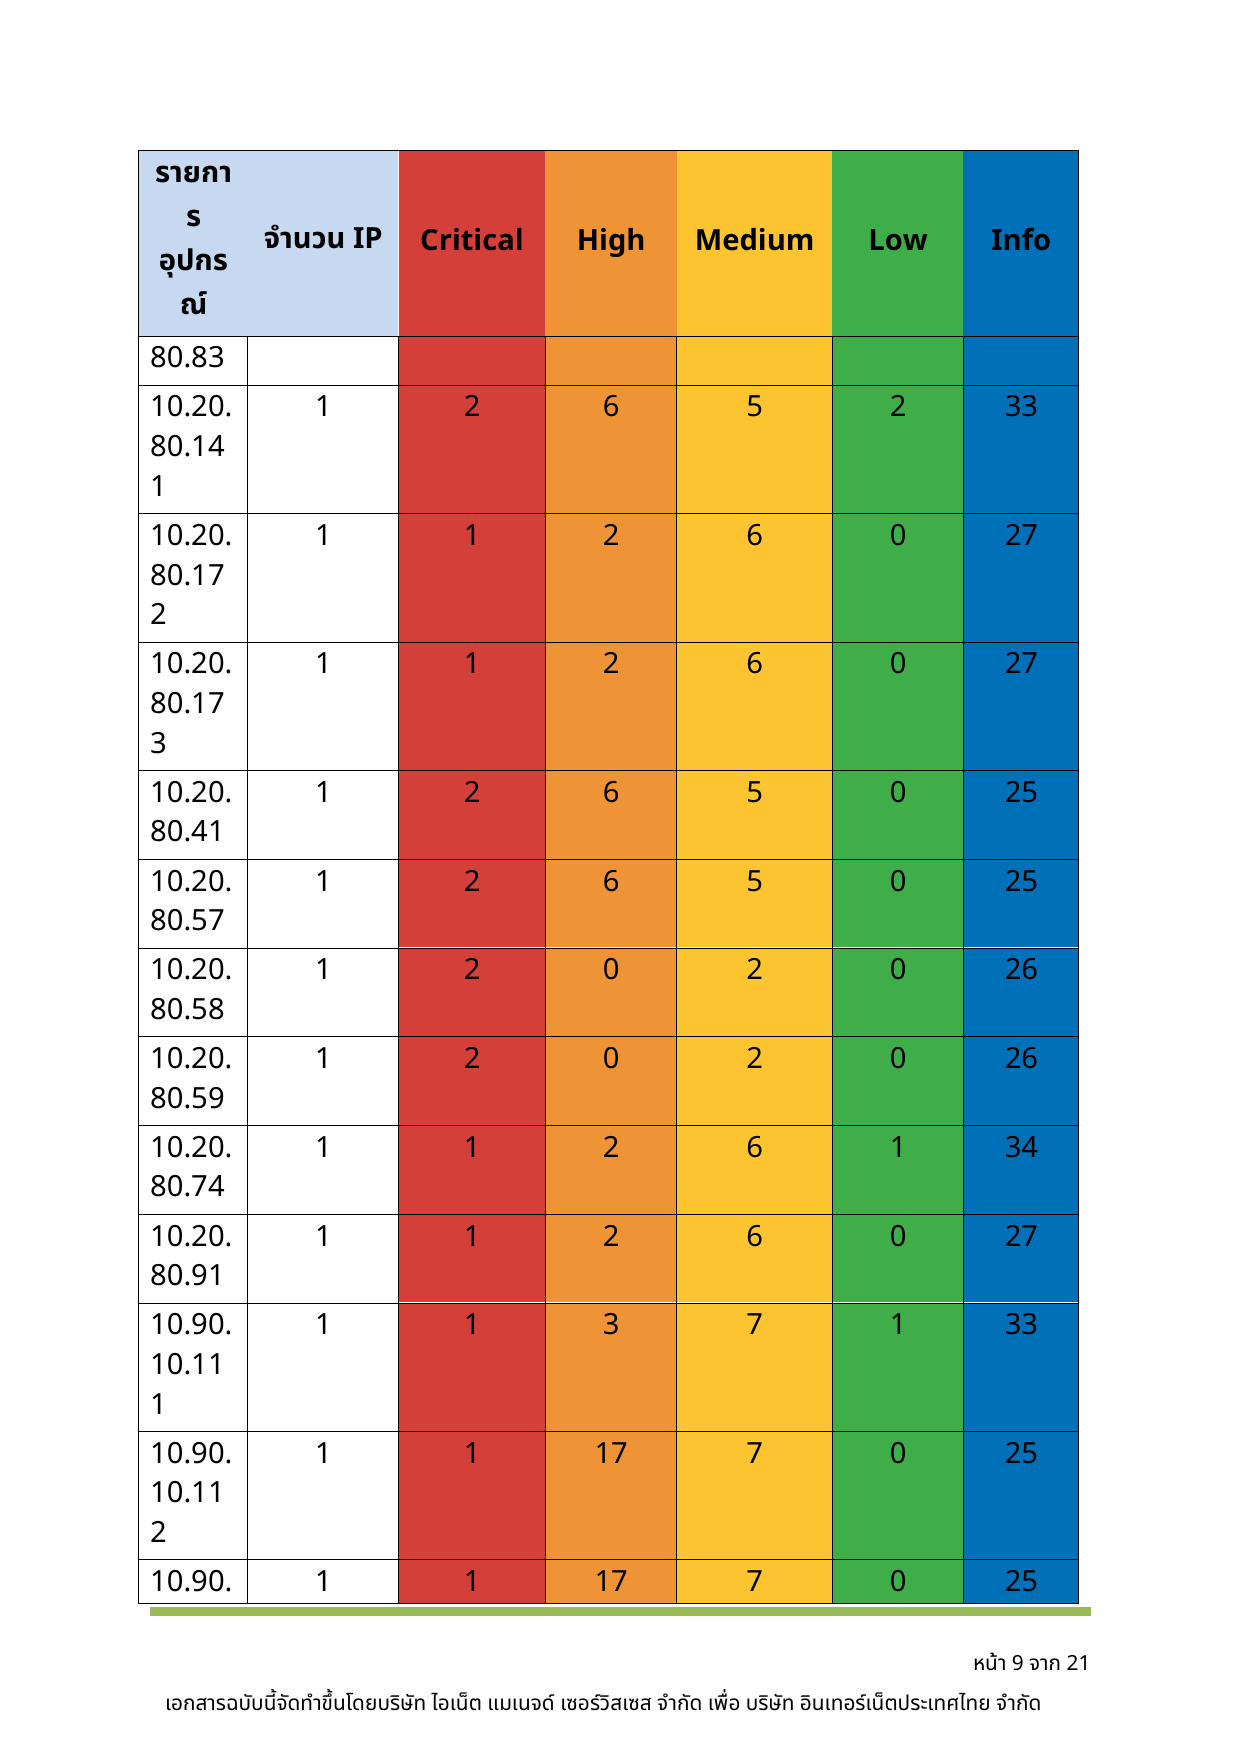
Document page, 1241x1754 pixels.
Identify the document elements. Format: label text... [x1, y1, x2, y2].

table_cell 7 [677, 1560, 832, 1603]
table_cell 1 [833, 1126, 963, 1214]
table_cell 10.20.80.58 [139, 949, 247, 1036]
table_header Info [963, 151, 1078, 336]
table_cell 10.90.10.111 [139, 1304, 247, 1431]
table_cell 2 [677, 1037, 832, 1125]
table_cell 5 [677, 860, 832, 947]
table_cell 0 [833, 643, 963, 770]
table_cell 6 [677, 514, 832, 642]
table_cell 10.20.80.57 [139, 860, 247, 947]
table_cell 17 [546, 1432, 676, 1559]
table_cell 1 [248, 1215, 398, 1302]
table_cell 10.20.80.59 [139, 1037, 247, 1125]
table_cell 3 [546, 1304, 676, 1431]
table_cell 10.20.80.74 [139, 1126, 247, 1214]
table_header จำนวน IP [248, 151, 398, 336]
table_header High [545, 151, 677, 336]
table_cell 4 [546, 337, 676, 385]
table_cell 26 [964, 1037, 1078, 1125]
table_cell 1 [248, 386, 398, 513]
table_header Critical [399, 151, 545, 336]
table_cell 10.20.80.83 [139, 337, 247, 385]
table_cell 6 [546, 860, 676, 947]
table_cell 1 [248, 1560, 398, 1603]
table_cell 25 [964, 860, 1078, 947]
table_cell 1 [399, 1560, 545, 1603]
table_cell 2 [399, 949, 545, 1036]
table_cell 26 [964, 949, 1078, 1036]
table_cell 27 [964, 514, 1078, 642]
table_cell 1 [248, 860, 398, 947]
table_cell 0 [833, 1432, 963, 1559]
table_cell 0 [833, 514, 963, 642]
table_cell 6 [677, 1215, 832, 1302]
table_cell 10.90.10.113 [139, 1560, 247, 1603]
table_cell 2 [833, 386, 963, 513]
table_cell 2 [399, 386, 545, 513]
table_cell 1 [399, 514, 545, 642]
table_cell 1 [248, 643, 398, 770]
table_cell 10.20.80.91 [139, 1215, 247, 1302]
table_cell 6 [677, 643, 832, 770]
table_cell 1 [399, 1432, 545, 1559]
table_cell 10.20.80.172 [139, 514, 247, 642]
table_cell 2 [399, 337, 545, 385]
table_header Medium [677, 151, 832, 336]
table_cell 2 [546, 514, 676, 642]
table_cell 6 [546, 771, 676, 859]
table_cell 0 [833, 1560, 963, 1603]
table_cell 1 [248, 1304, 398, 1431]
table_cell 22 [964, 337, 1078, 385]
table_cell 17 [546, 1560, 676, 1603]
table_cell 2 [399, 860, 545, 947]
table_cell 7 [677, 1304, 832, 1431]
table_cell 2 [399, 1037, 545, 1125]
table_cell 2 [677, 949, 832, 1036]
table_cell 0 [546, 949, 676, 1036]
table_cell 10.90.10.112 [139, 1432, 247, 1559]
table_cell 1 [248, 949, 398, 1036]
table_cell 1 [399, 643, 545, 770]
table_header Low [832, 151, 963, 336]
table_cell 27 [964, 643, 1078, 770]
table_cell 2 [546, 643, 676, 770]
table_cell 1 [399, 1215, 545, 1302]
table_cell 7 [677, 1432, 832, 1559]
table_cell 1 [399, 1304, 545, 1431]
table_cell 10.20.80.41 [139, 771, 247, 859]
table_cell 0 [833, 1215, 963, 1302]
table_cell 1 [248, 1037, 398, 1125]
table_cell 1 [248, 337, 398, 385]
table_cell 6 [546, 386, 676, 513]
table_cell 5 [677, 386, 832, 513]
table_cell 0 [833, 337, 963, 385]
table_cell 5 [677, 771, 832, 859]
table_cell 5 [677, 337, 832, 385]
table_cell 0 [833, 949, 963, 1036]
table_cell 0 [833, 1037, 963, 1125]
table_cell 2 [546, 1126, 676, 1214]
table_cell 10.20.80.141 [139, 386, 247, 513]
table_header รายการอุปกรณ์ [139, 151, 248, 336]
table_cell 25 [964, 1432, 1078, 1559]
table_cell 2 [399, 771, 545, 859]
table_cell 1 [833, 1304, 963, 1431]
table_cell 1 [248, 1432, 398, 1559]
table_cell 1 [248, 514, 398, 642]
table_cell 1 [248, 1126, 398, 1214]
table_cell 1 [248, 771, 398, 859]
table_cell 33 [964, 1304, 1078, 1431]
table_cell 10.20.80.173 [139, 643, 247, 770]
table_cell 0 [546, 1037, 676, 1125]
table_cell 25 [964, 1560, 1078, 1603]
table_cell 0 [833, 860, 963, 947]
table_cell 25 [964, 771, 1078, 859]
table_cell 27 [964, 1215, 1078, 1302]
table_cell 34 [964, 1126, 1078, 1214]
table_cell 6 [677, 1126, 832, 1214]
table_cell 0 [833, 771, 963, 859]
table_cell 1 [399, 1126, 545, 1214]
table_cell 2 [546, 1215, 676, 1302]
table_cell 33 [964, 386, 1078, 513]
